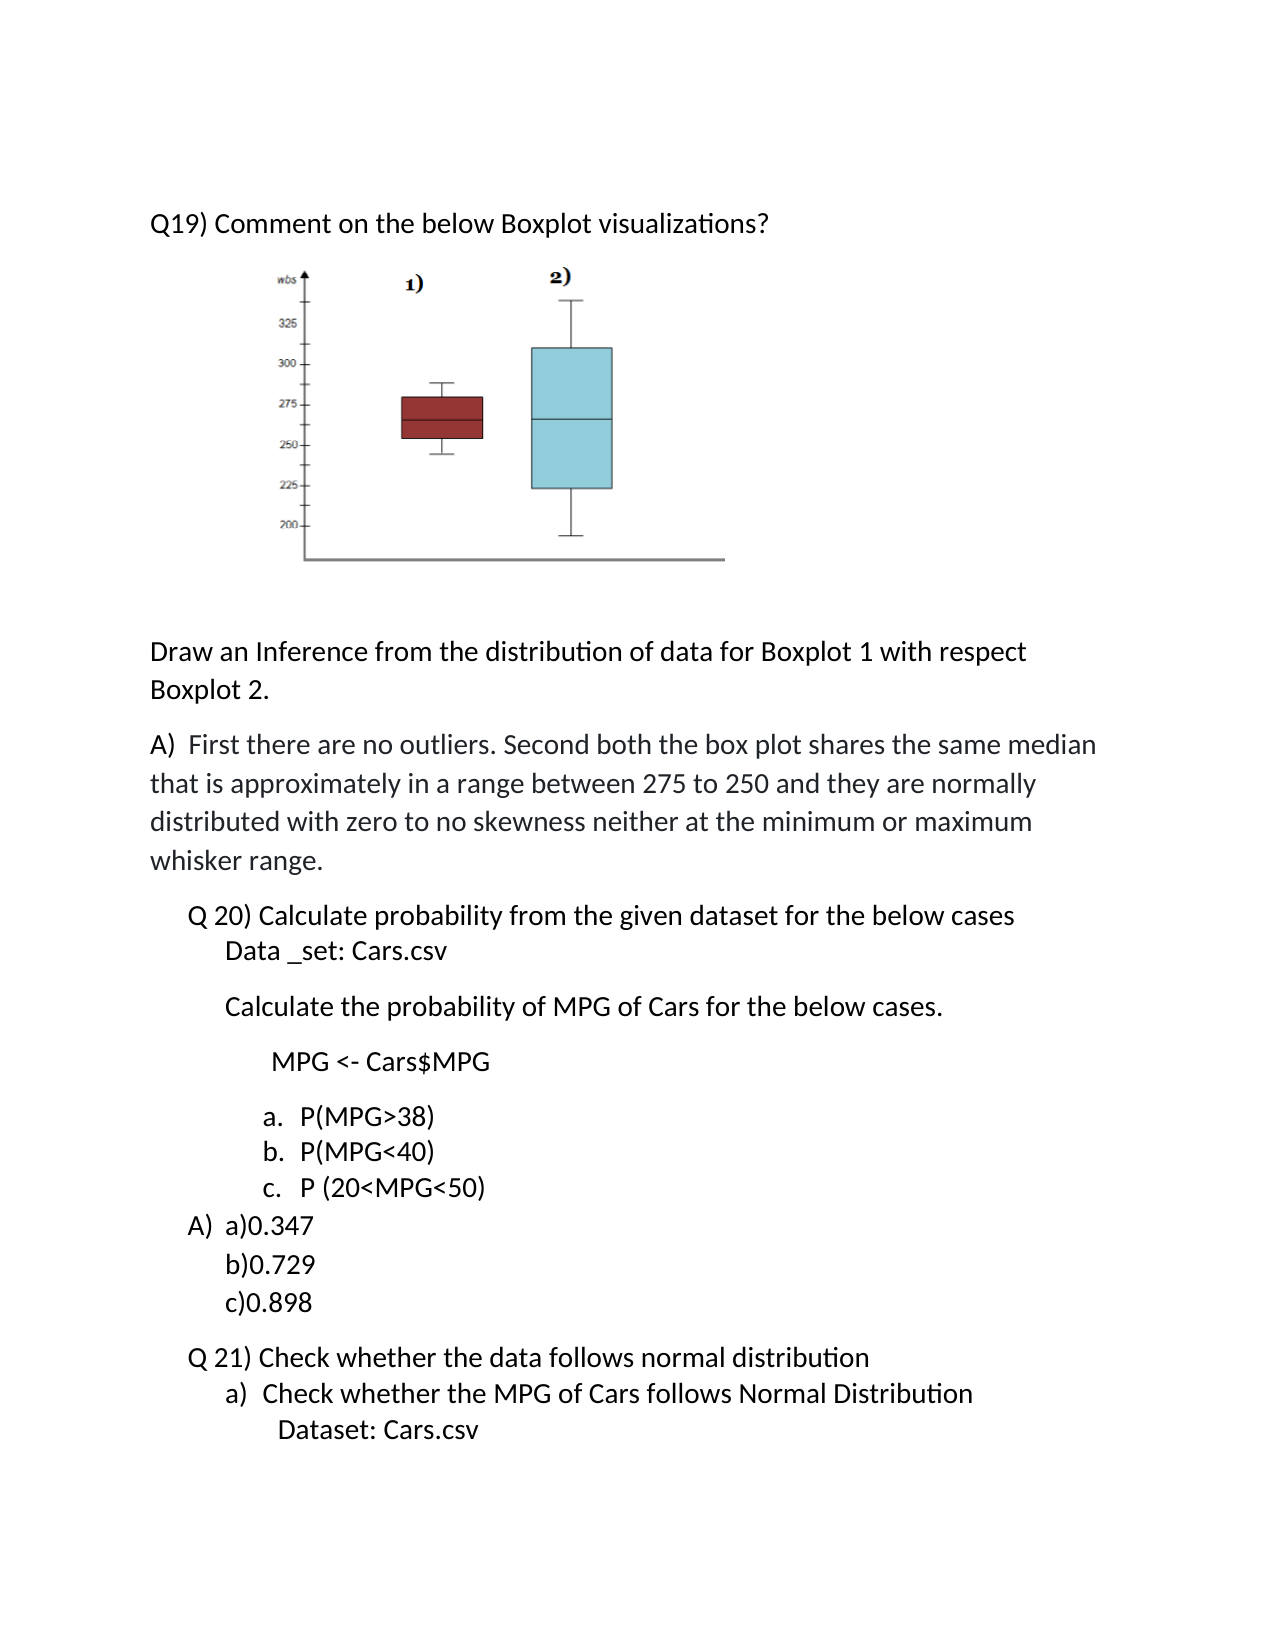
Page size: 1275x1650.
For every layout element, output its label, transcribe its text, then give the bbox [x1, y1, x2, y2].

text Q 21) Check whether the data follows normal distribution [187, 1339, 1125, 1375]
text Q 20) Calculate probability from the given dataset for the below cases [187, 897, 1125, 932]
text Draw an Inference from the distribution of data for Boxplot 1 with respect Boxplot 2. [150, 633, 1125, 707]
text Calculate the probability of MPG of Cars for the below cases. [225, 988, 1125, 1023]
text MPG <- Cars$MPG [225, 1043, 1125, 1078]
picture [150, 260, 728, 614]
list P (20<MPG<50) [262, 1169, 1125, 1205]
text Data _set: Cars.csv [225, 932, 1125, 968]
text Q19) Comment on the below Boxplot visualizations? [150, 205, 1125, 241]
text A) First there are no outliers. Second both the box plot shares the same median that is approximately in a range between 275 to 250 and they are normally distributed with zero to no skewness neither at the minimum or maximum whisker range. [150, 726, 1125, 877]
text Dataset: Cars.csv [225, 1411, 1125, 1446]
list a)0.347 [187, 1207, 1125, 1243]
list Check whether the MPG of Cars follows Normal Distribution [225, 1375, 1125, 1411]
list b)0.729 [225, 1246, 1125, 1282]
list c)0.898 [225, 1284, 1125, 1320]
list P(MPG>38) [262, 1098, 1125, 1133]
list P(MPG<40) [262, 1133, 1125, 1169]
